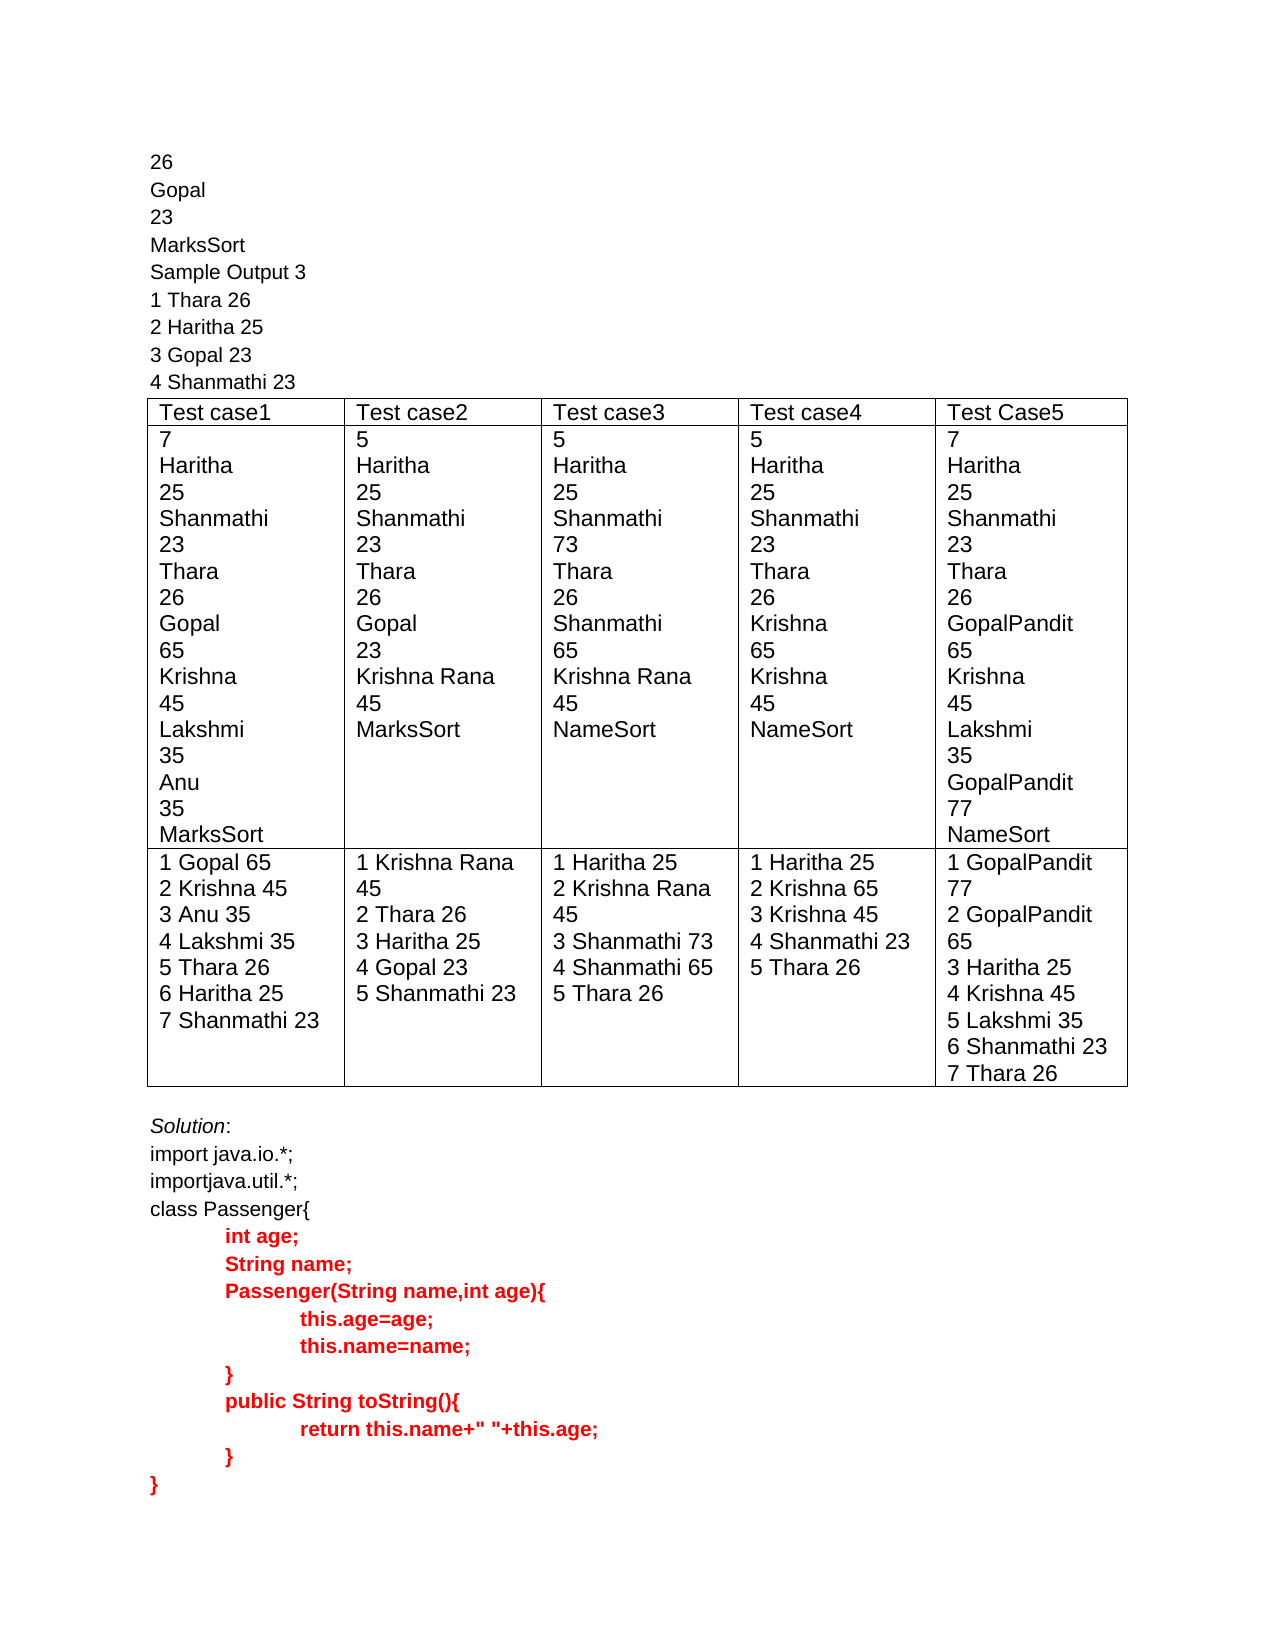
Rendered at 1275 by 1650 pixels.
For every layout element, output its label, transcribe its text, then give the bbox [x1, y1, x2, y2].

text } [150, 1362, 1125, 1386]
table_cell 1 GopalPandit 77 2 GopalPandit 65 3 Haritha 25 4 Krishna 45 5 Lakshmi 35 6 Shanmathi 23 7 Thara 26 [936, 849, 1127, 1086]
table_header Test case2 [345, 399, 541, 425]
text int age; [150, 1224, 1125, 1248]
text String name; [150, 1252, 1125, 1276]
table_cell 1 Krishna Rana 45 2 Thara 26 3 Haritha 25 4 Gopal 23 5 Shanmathi 23 [345, 849, 541, 1086]
text Passenger(String name,int age){ [150, 1279, 1125, 1303]
text 2 Haritha 25 [150, 315, 1125, 339]
table_cell 5 Haritha 25 Shanmathi 73 Thara 26 Shanmathi 65 Krishna Rana 45 NameSort [542, 426, 738, 848]
table_header Test Case5 [936, 399, 1127, 425]
table_cell 1 Haritha 25 2 Krishna 65 3 Krishna 45 4 Shanmathi 23 5 Thara 26 [739, 849, 935, 1086]
text 3 Gopal 23 [150, 342, 1125, 366]
table_header Test case4 [739, 399, 935, 425]
text class Passenger{ [150, 1197, 1125, 1221]
text import java.io.*; [150, 1142, 1125, 1166]
table_header Test case3 [542, 399, 738, 425]
table_cell 7 Haritha 25 Shanmathi 23 Thara 26 GopalPandit 65 Krishna 45 Lakshmi 35 GopalPandit 77 NameSort [936, 426, 1127, 848]
text 1 Thara 26 [150, 287, 1125, 311]
text MarksSort [150, 232, 1125, 256]
text 4 Shanmathi 23 [150, 370, 1125, 394]
table_cell 1 Haritha 25 2 Krishna Rana 45 3 Shanmathi 73 4 Shanmathi 65 5 Thara 26 [542, 849, 738, 1086]
table_cell 7 Haritha 25 Shanmathi 23 Thara 26 Gopal 65 Krishna 45 Lakshmi 35 Anu 35 MarksSort [148, 426, 344, 848]
text Solution: [150, 1114, 1125, 1138]
text this.age=age; [150, 1307, 1125, 1331]
text Sample Output 3 [150, 260, 1125, 284]
text } [150, 1444, 1125, 1468]
table_header Test case1 [148, 399, 344, 425]
text Gopal [150, 177, 1125, 201]
table_cell 1 Gopal 65 2 Krishna 45 3 Anu 35 4 Lakshmi 35 5 Thara 26 6 Haritha 25 7 Shanmathi 23 [148, 849, 344, 1086]
text this.name=name; [150, 1334, 1125, 1358]
text return this.name+" "+this.age; [150, 1417, 1125, 1441]
table_cell 5 Haritha 25 Shanmathi 23 Thara 26 Gopal 23 Krishna Rana 45 MarksSort [345, 426, 541, 848]
text public String toString(){ [150, 1389, 1125, 1413]
text importjava.util.*; [150, 1169, 1125, 1193]
text } [150, 1472, 1125, 1496]
table_cell 5 Haritha 25 Shanmathi 23 Thara 26 Krishna 65 Krishna 45 NameSort [739, 426, 935, 848]
text 26 [150, 150, 1125, 174]
text 23 [150, 205, 1125, 229]
